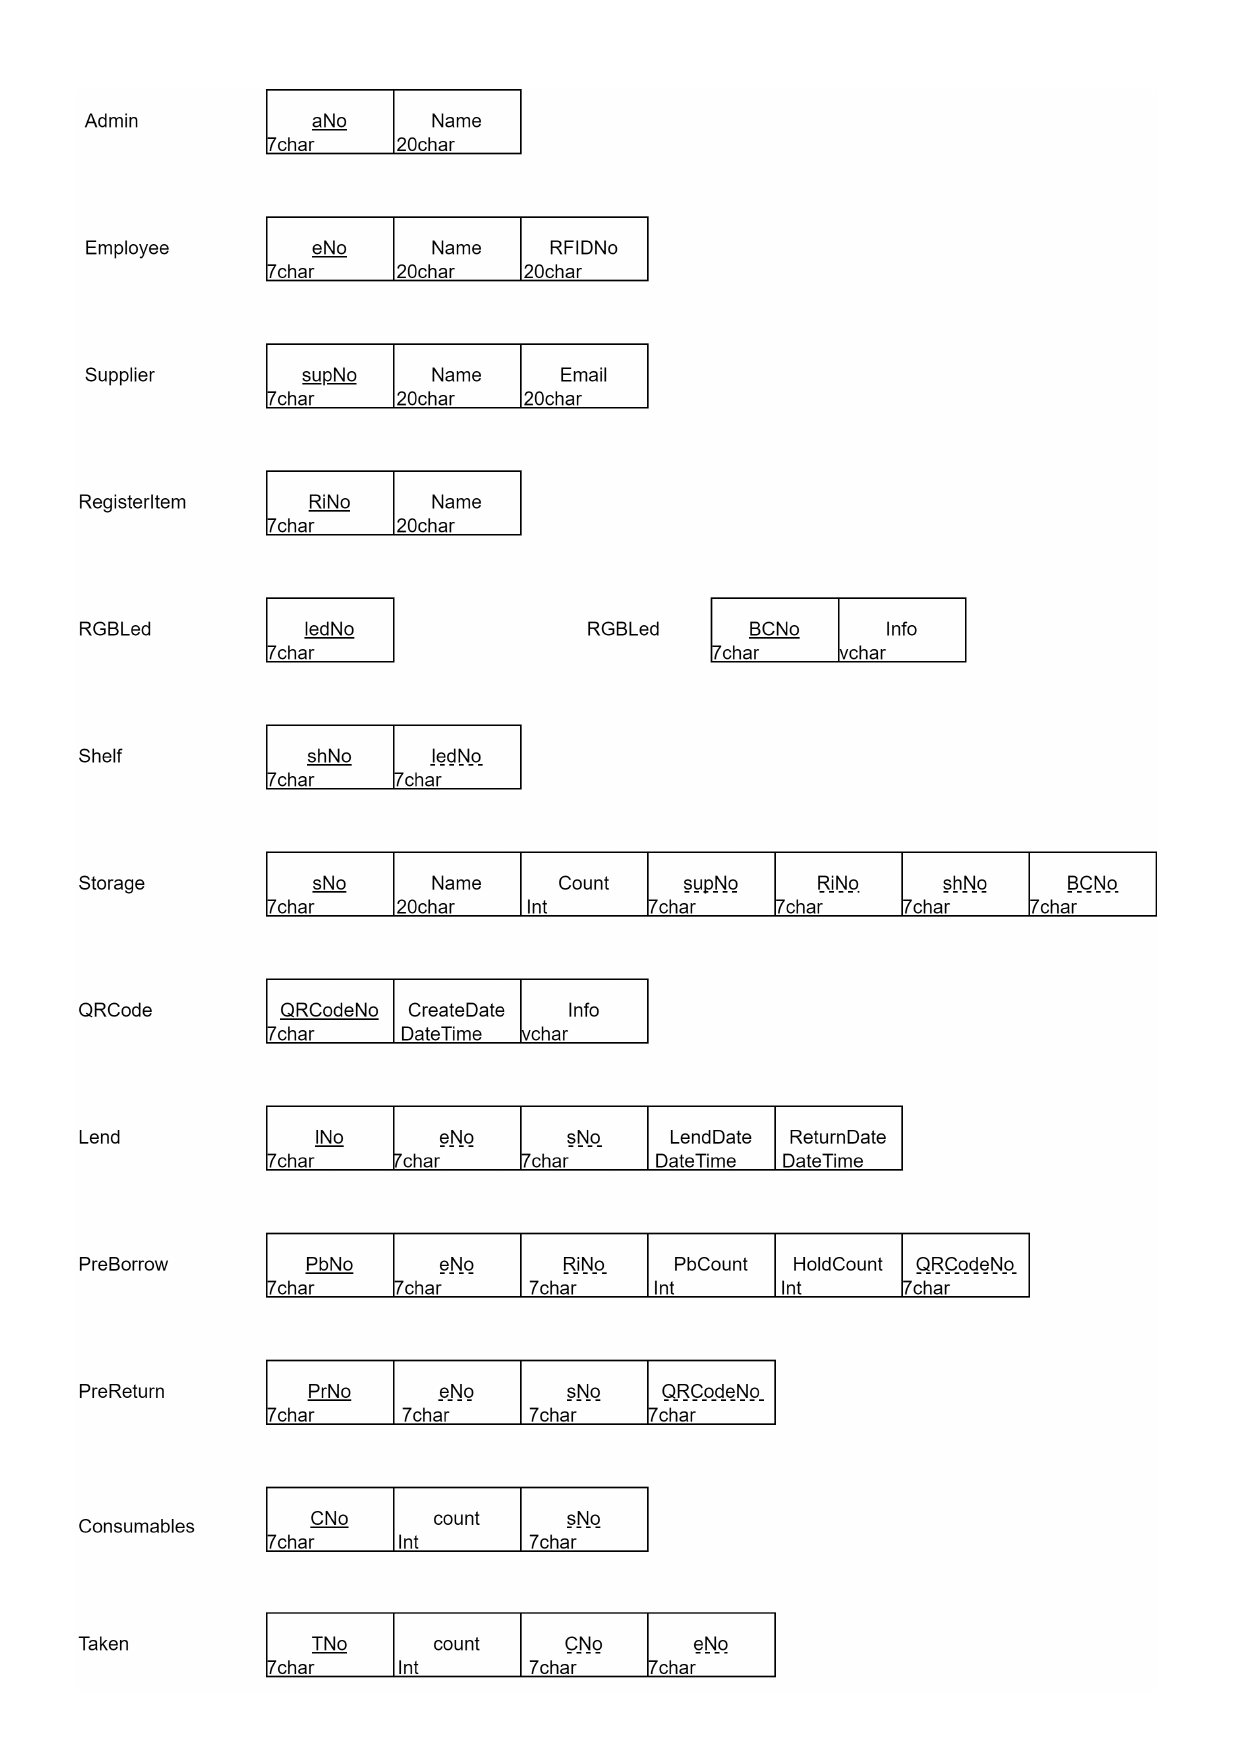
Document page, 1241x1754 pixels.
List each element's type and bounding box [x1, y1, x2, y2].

picture [75, 89, 1157, 1693]
